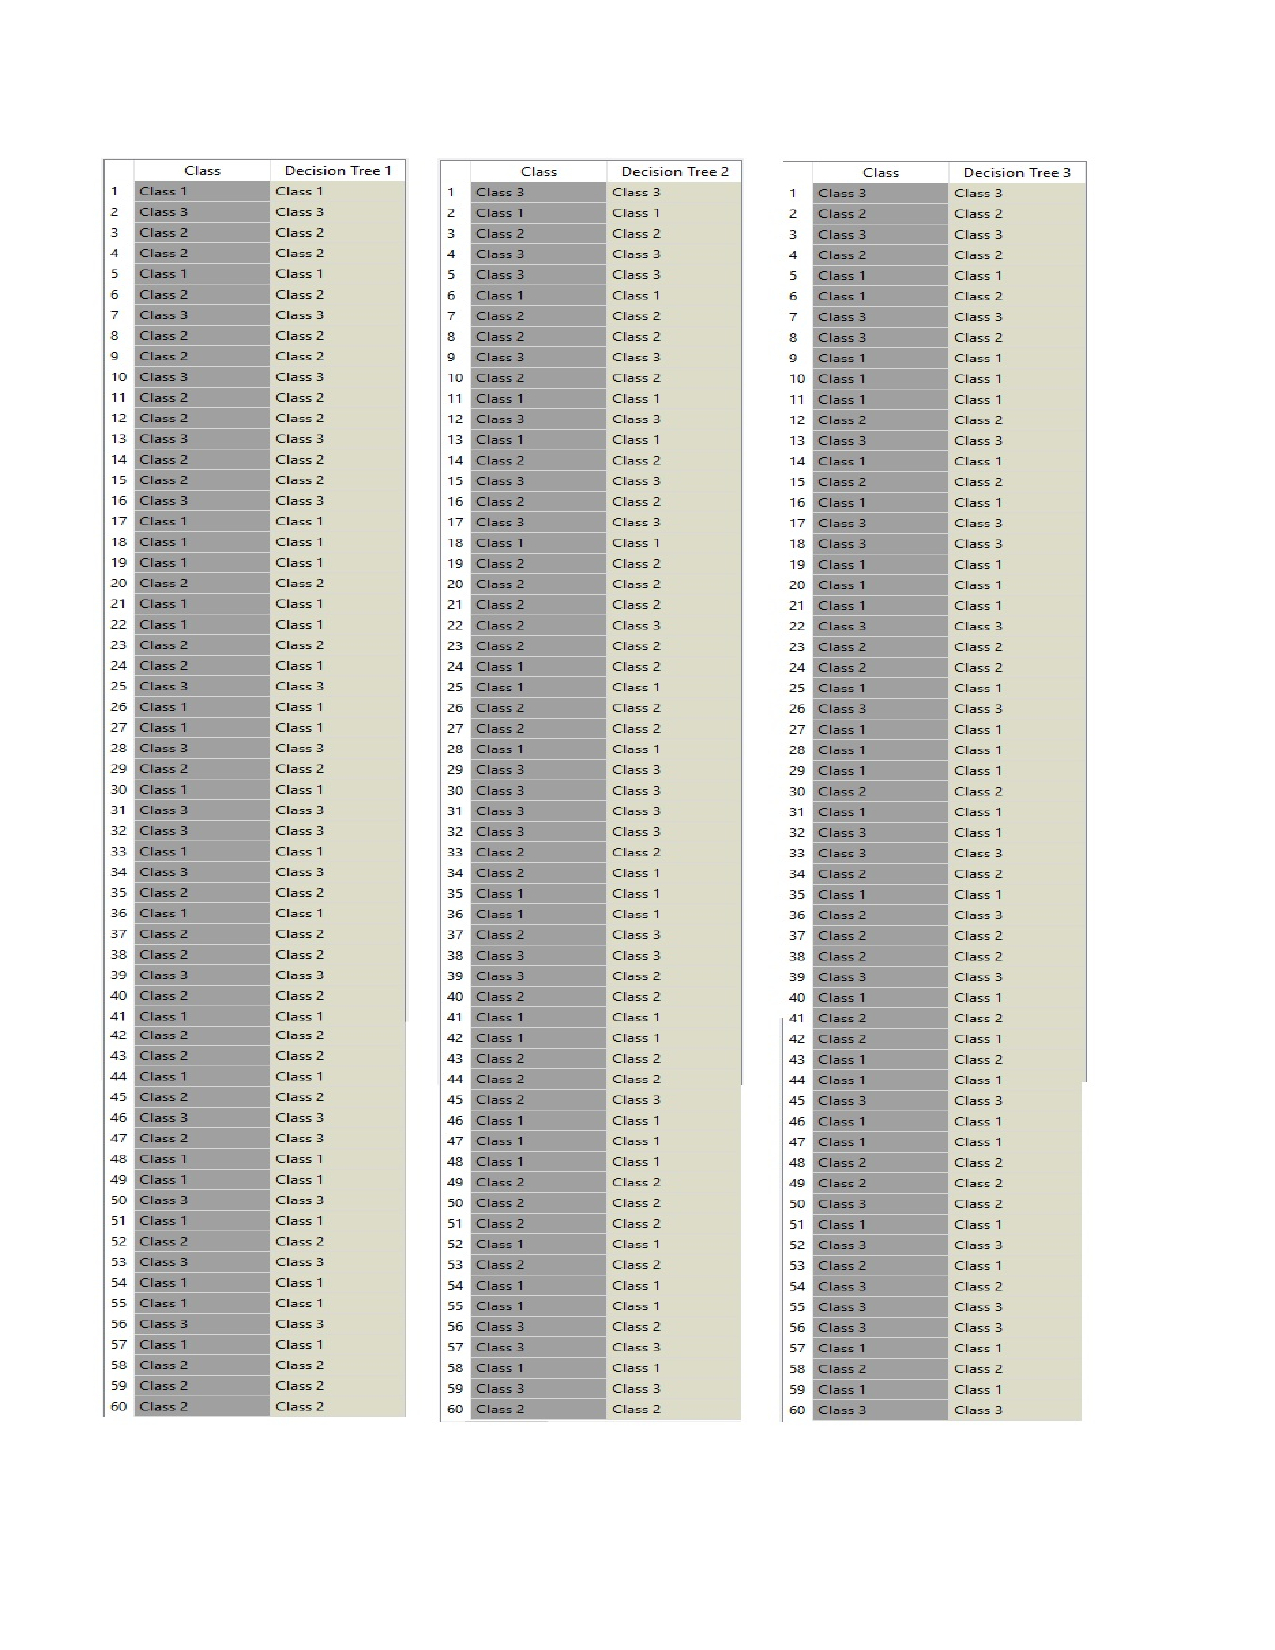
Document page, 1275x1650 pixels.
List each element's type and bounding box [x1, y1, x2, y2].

picture [93, 150, 1115, 1426]
